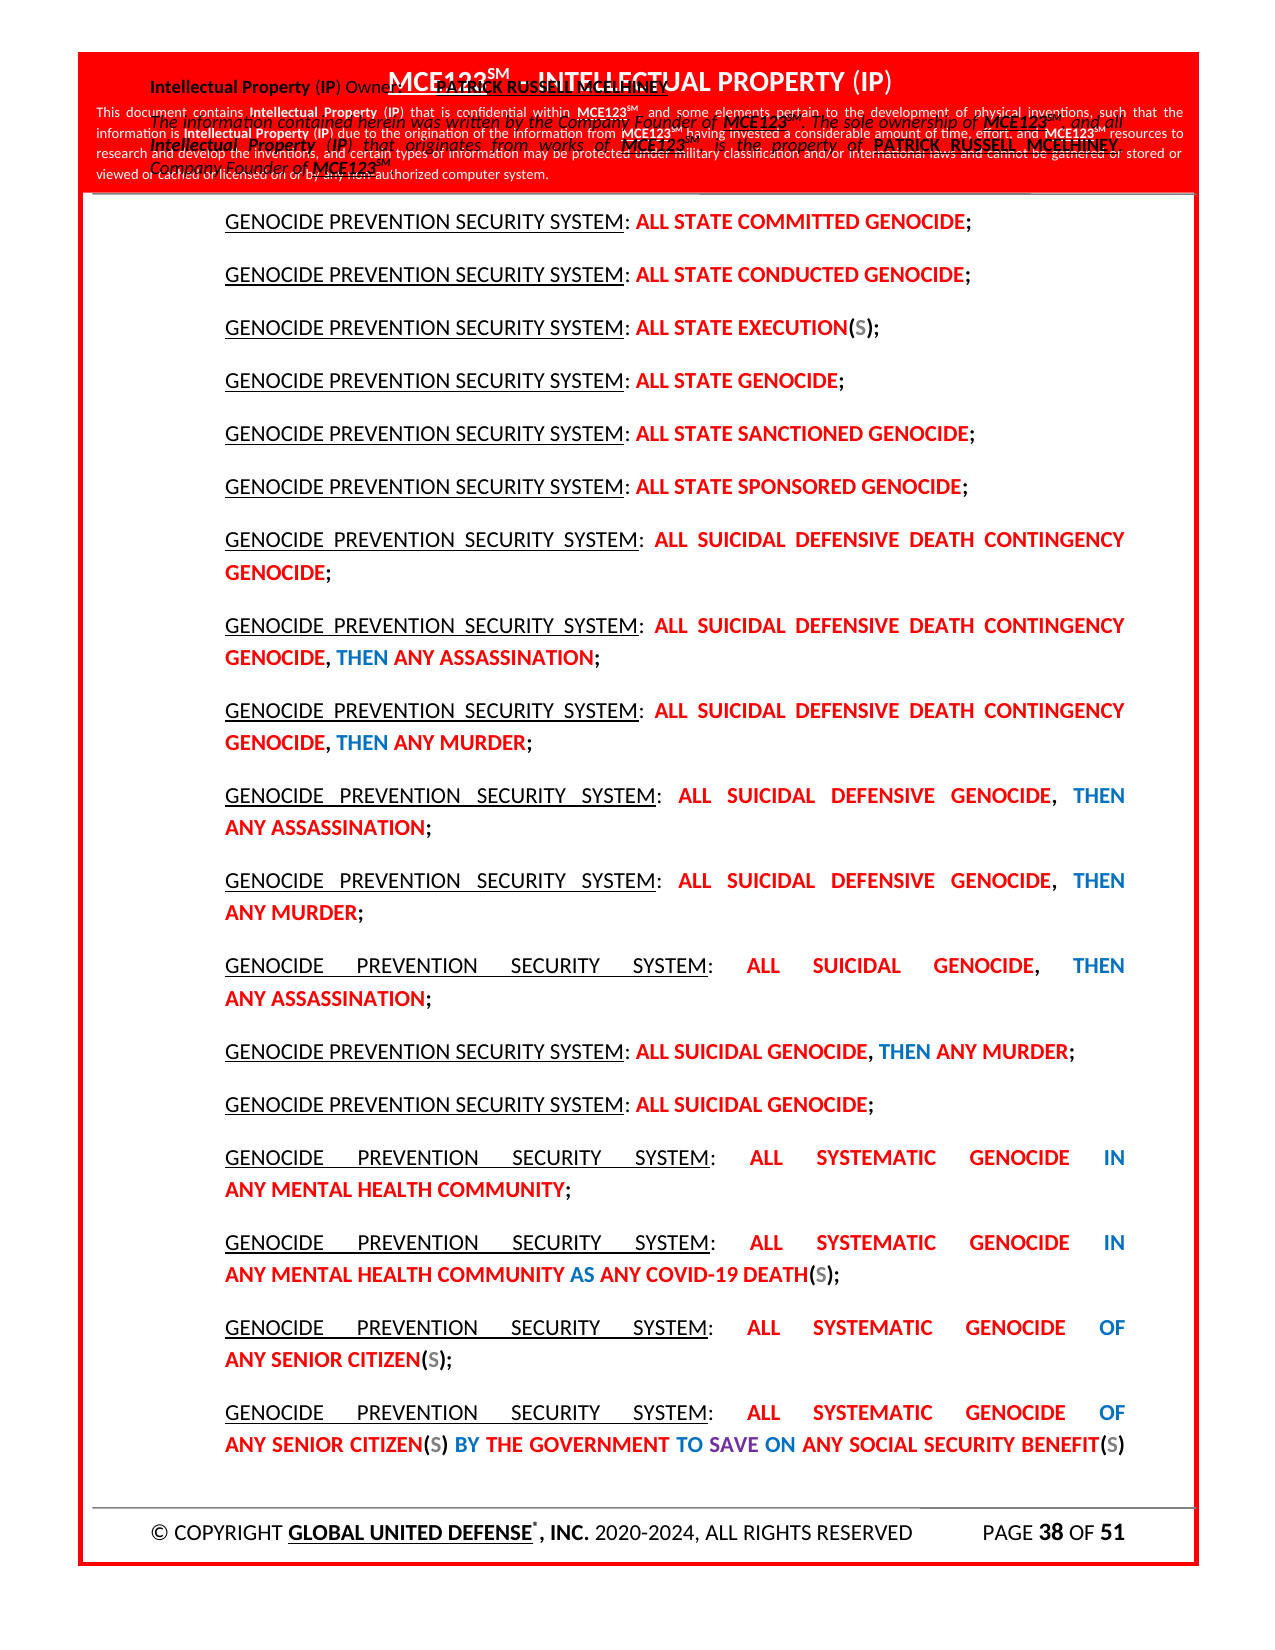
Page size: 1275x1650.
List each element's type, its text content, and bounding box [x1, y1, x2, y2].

text GENOCIDE PREVENTION SECURITY SYSTEM: ALL STATE COMMITTED GENOCIDE; [225, 207, 1125, 235]
text GENOCIDE PREVENTION SECURITY SYSTEM: ALL STATE SANCTIONED GENOCIDE; [225, 419, 1125, 447]
text GENOCIDE PREVENTION SECURITY SYSTEM: ALL SYSTEMATIC GENOCIDE OF ANY SENIOR CITIZEN(S); [225, 1313, 1125, 1373]
text GENOCIDE PREVENTION SECURITY SYSTEM: ALL STATE EXECUTION(S); [225, 313, 1125, 341]
text GENOCIDE PREVENTION SECURITY SYSTEM: ALL SUICIDAL GENOCIDE, THEN ANY MURDER; [225, 1037, 1125, 1065]
text GENOCIDE PREVENTION SECURITY SYSTEM: ALL SUICIDAL GENOCIDE; [225, 1090, 1125, 1118]
text GENOCIDE PREVENTION SECURITY SYSTEM: ALL STATE CONDUCTED GENOCIDE; [225, 260, 1125, 288]
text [225, 1398, 1125, 1459]
text GENOCIDE PREVENTION SECURITY SYSTEM: ALL SUICIDAL DEFENSIVE DEATH CONTINGENCY GENOCIDE, THEN ANY ASSASSINATION; [225, 611, 1125, 671]
text GENOCIDE PREVENTION SECURITY SYSTEM: ALL SUICIDAL DEFENSIVE DEATH CONTINGENCY GENOCIDE; [225, 526, 1125, 586]
text GENOCIDE PREVENTION SECURITY SYSTEM: ALL SUICIDAL DEFENSIVE DEATH CONTINGENCY GENOCIDE, THEN ANY MURDER; [225, 696, 1125, 756]
text GENOCIDE PREVENTION SECURITY SYSTEM: ALL SUICIDAL GENOCIDE, THEN ANY ASSASSINATION; [225, 952, 1125, 1012]
text GENOCIDE PREVENTION SECURITY SYSTEM: ALL SYSTEMATIC GENOCIDE IN ANY MENTAL HEALTH COMMUNITY; [225, 1143, 1125, 1203]
text GENOCIDE PREVENTION SECURITY SYSTEM: ALL STATE GENOCIDE; [225, 366, 1125, 394]
text GENOCIDE PREVENTION SECURITY SYSTEM: ALL STATE SPONSORED GENOCIDE; [225, 472, 1125, 501]
text GENOCIDE PREVENTION SECURITY SYSTEM: ALL SUICIDAL DEFENSIVE GENOCIDE, THEN ANY ASSASSINATION; [225, 781, 1125, 841]
text GENOCIDE PREVENTION SECURITY SYSTEM: ALL SYSTEMATIC GENOCIDE IN ANY MENTAL HEALTH COMMUNITY AS ANY COVID-19 DEATH(S); [225, 1228, 1125, 1288]
text GENOCIDE PREVENTION SECURITY SYSTEM: ALL SUICIDAL DEFENSIVE GENOCIDE, THEN ANY MURDER; [225, 866, 1125, 927]
